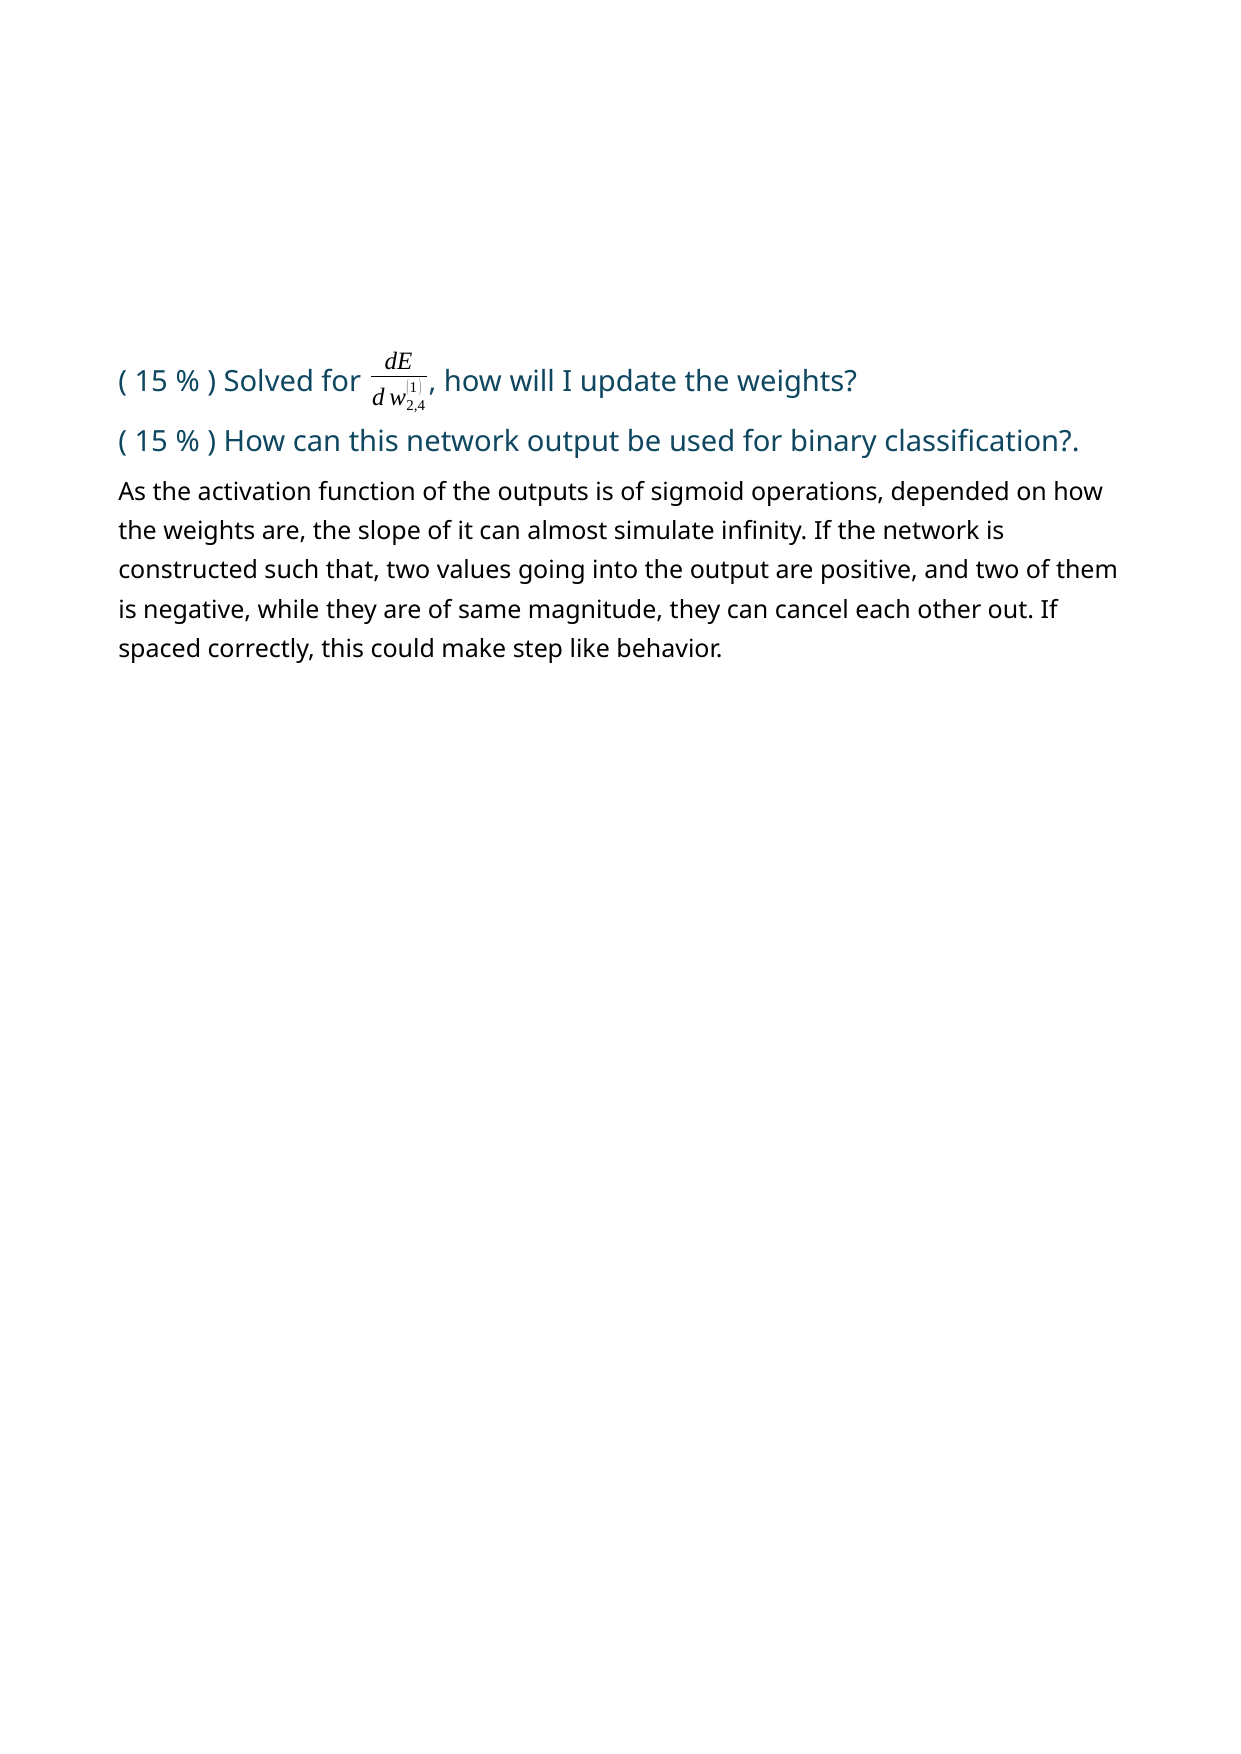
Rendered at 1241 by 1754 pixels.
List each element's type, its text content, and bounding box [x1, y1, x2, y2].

subtitle ( 15 % ) Solved for , how will I update the weights? ( 15 % ) How can this network output be used for binary classification?. [118, 302, 1122, 459]
text As the activation function of the outputs is of sigmoid operations, depended on how the weights are, the slope of it can almost simulate infinity. If the network is constructed such that, two values going into the output are positive, and two of them is negative, while they are of same magnitude, they can cancel each other out. If spaced correctly, this could make step like behavior. [118, 474, 1122, 664]
